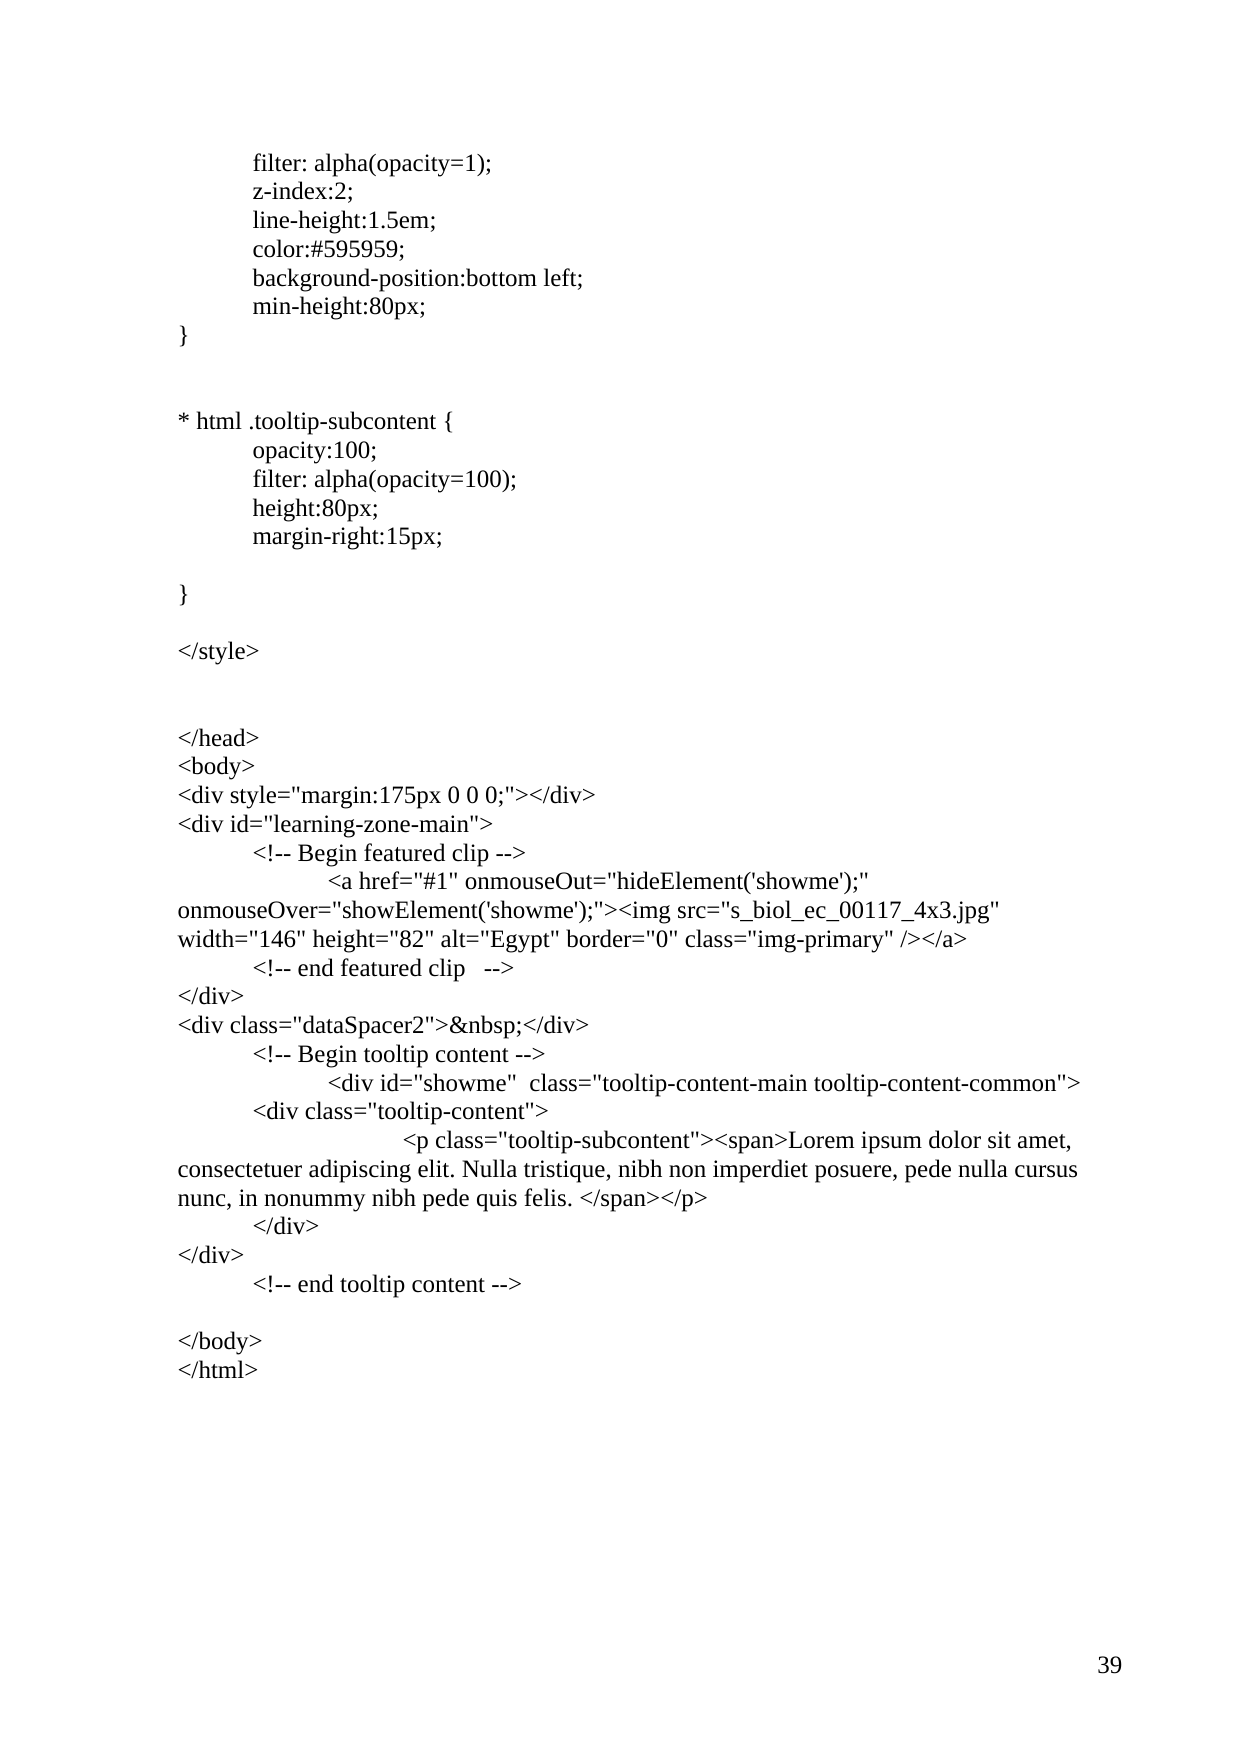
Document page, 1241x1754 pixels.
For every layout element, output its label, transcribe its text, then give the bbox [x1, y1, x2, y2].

text z-index:2; [177, 176, 1122, 205]
text height:80px; [177, 493, 1122, 521]
text } [177, 579, 1122, 608]
text </style> [177, 636, 1122, 665]
text min-height:80px; [177, 291, 1122, 320]
text <!-- end tooltip content --> [177, 1269, 1122, 1298]
text <p class="tooltip-subcontent"><span>Lorem ipsum dolor sit amet, consectetuer adipiscing elit. Nulla tristique, nibh non imperdiet posuere, pede nulla cursus nunc, in nonummy nibh pede quis felis. </span></p> [177, 1125, 1122, 1211]
text </div> [177, 981, 1122, 1010]
text </html> [177, 1355, 1122, 1384]
text * html .tooltip-subcontent { [177, 406, 1122, 435]
text <div style="margin:175px 0 0 0;"></div> [177, 780, 1122, 809]
text <div class="tooltip-content"> [177, 1096, 1122, 1125]
text <div class="dataSpacer2">&nbsp;</div> [177, 1010, 1122, 1039]
text opacity:100; [177, 435, 1122, 464]
text color:#595959; [177, 234, 1122, 263]
text filter: alpha(opacity=1); [177, 148, 1122, 176]
text </div> [177, 1211, 1122, 1240]
text line-height:1.5em; [177, 205, 1122, 234]
text } [177, 320, 1122, 349]
text </div> [177, 1240, 1122, 1269]
text <!-- Begin featured clip --> [177, 838, 1122, 866]
text margin-right:15px; [177, 521, 1122, 550]
text onmouseOver="showElement('showme');"><img src="s_biol_ec_00117_4x3.jpg" width="146" height="82" alt="Egypt" border="0" class="img-primary" /></a> [177, 895, 1122, 953]
text <!-- Begin tooltip content --> [177, 1039, 1122, 1068]
text <div id="learning-zone-main"> [177, 809, 1122, 838]
text </body> [177, 1326, 1122, 1355]
text background-position:bottom left; [177, 263, 1122, 291]
text <body> [177, 751, 1122, 780]
text <div id="showme" class="tooltip-content-main tooltip-content-common"> [177, 1068, 1122, 1096]
text filter: alpha(opacity=100); [177, 464, 1122, 493]
text <a href="#1" onmouseOut="hideElement('showme');" [177, 866, 1122, 895]
text <!-- end featured clip --> [177, 953, 1122, 981]
text </head> [177, 723, 1122, 751]
